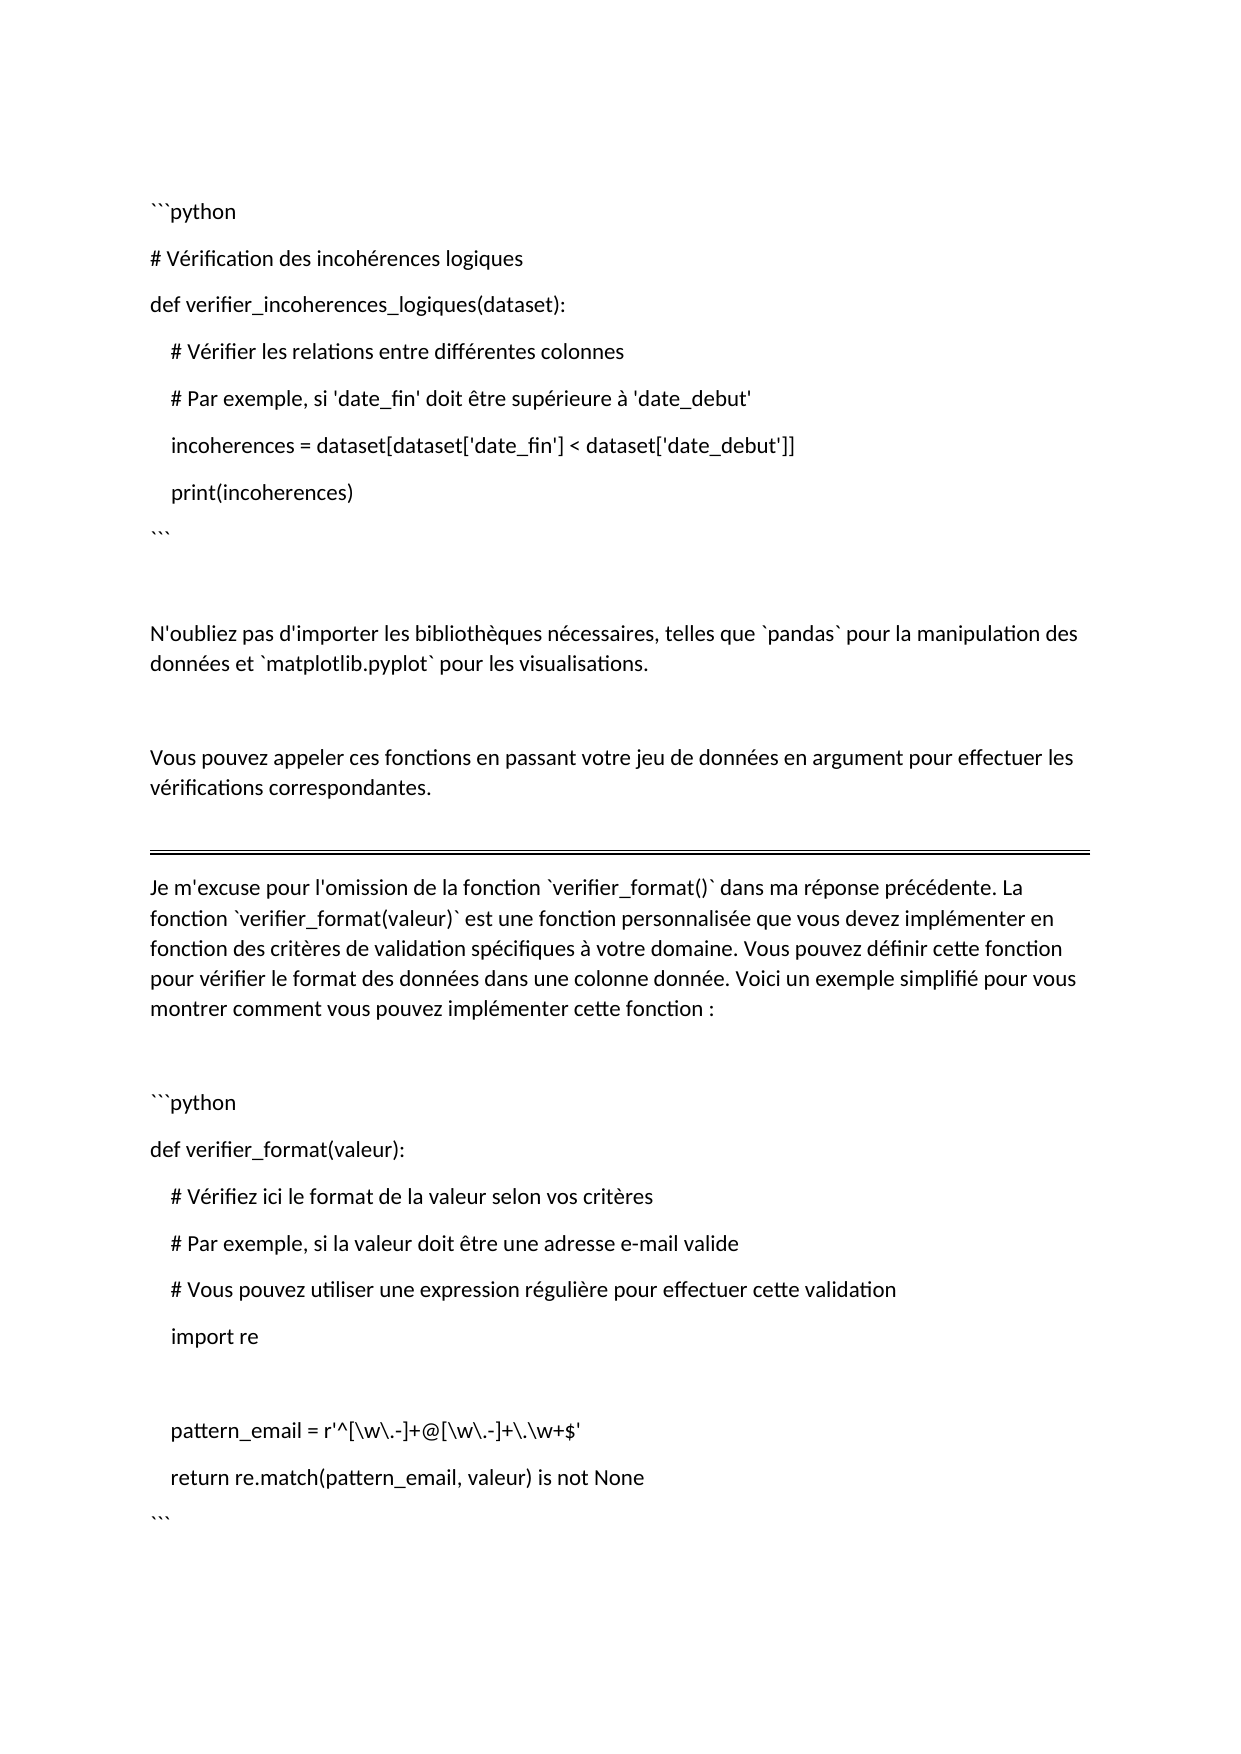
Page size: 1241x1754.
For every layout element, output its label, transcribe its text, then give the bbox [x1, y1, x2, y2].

text incoherences = dataset[dataset['date_fin'] < dataset['date_debut']] [150, 431, 1090, 459]
text ``` [150, 525, 1090, 553]
text # Vous pouvez utiliser une expression régulière pour effectuer cette validation [150, 1276, 1090, 1303]
text def verifier_format(valeur): [150, 1135, 1090, 1163]
text return re.match(pattern_email, valeur) is not None [150, 1463, 1090, 1491]
text ```python [150, 197, 1090, 225]
text N'oubliez pas d'importer les bibliothèques nécessaires, telles que `pandas` pour la manipulation des données et `matplotlib.pyplot` pour les visualisations. [150, 619, 1090, 677]
text import re [150, 1322, 1090, 1350]
text # Vérifier les relations entre différentes colonnes [150, 337, 1090, 366]
text Vous pouvez appeler ces fonctions en passant votre jeu de données en argument pour effectuer les vérifications correspondantes. [150, 743, 1090, 801]
text ```python [150, 1088, 1090, 1116]
text # Par exemple, si 'date_fin' doit être supérieure à 'date_debut' [150, 384, 1090, 412]
text Je m'excuse pour l'omission de la fonction `verifier_format()` dans ma réponse précédente. La fonction `verifier_format(valeur)` est une fonction personnalisée que vous devez implémenter en fonction des critères de validation spécifiques à votre domaine. Vous pouvez définir cette fonction pour vérifier le format des données dans une colonne donnée. Voici un exemple simplifié pour vous montrer comment vous pouvez implémenter cette fonction : [150, 873, 1090, 1022]
text pattern_email = r'^[\w\.-]+@[\w\.-]+\.\w+$' [150, 1416, 1090, 1444]
text ``` [150, 1510, 1090, 1538]
text # Par exemple, si la valeur doit être une adresse e-mail valide [150, 1229, 1090, 1257]
text def verifier_incoherences_logiques(dataset): [150, 291, 1090, 319]
text print(incoherences) [150, 478, 1090, 506]
text # Vérification des incohérences logiques [150, 244, 1090, 272]
text # Vérifiez ici le format de la valeur selon vos critères [150, 1182, 1090, 1210]
